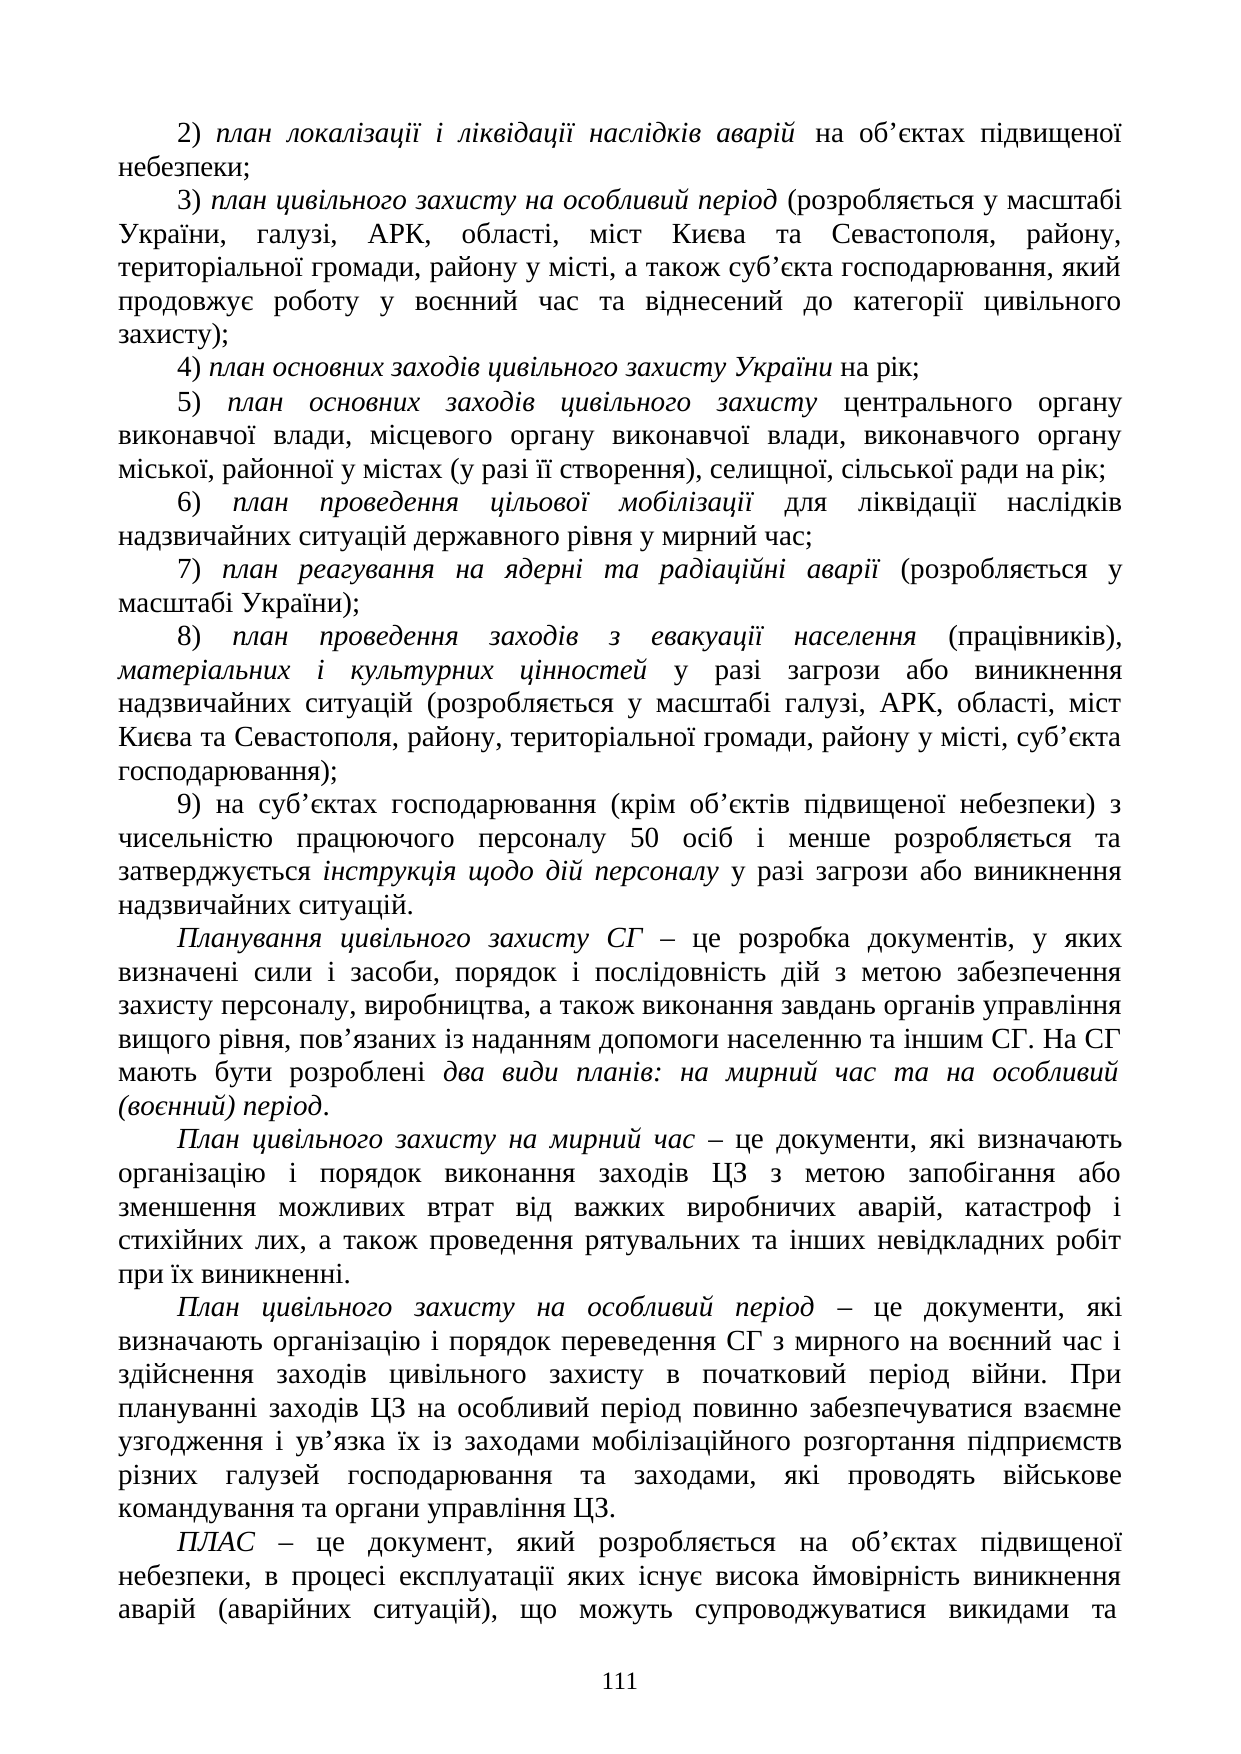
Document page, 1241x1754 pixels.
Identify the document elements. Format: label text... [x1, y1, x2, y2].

list план цивільного захисту на особливий період (розробляється у масштабі України, галузі, АРК, області, міст Києва та Севастополя, району, територіальної громади, району у місті, а також суб’єкта господарювання, який продовжує роботу у воєнний час та віднесений до категорії цивільного захисту); [118, 182, 1122, 350]
text План цивільного захисту на мирний час – це документи, які визначають організацію і порядок виконання заходів ЦЗ з метою запобігання або зменшення можливих втрат від важких виробничих аварій, катастроф і стихійних лих, а також проведення рятувальних та інших невідкладних робіт при їх виникненні. [118, 1122, 1122, 1289]
list план основних заходів цивільного захисту центрального органу виконавчої влади, місцевого органу виконавчої влади, виконавчого органу міської, районної у містах (у разі її створення), селищної, сільської ради на рік; [118, 384, 1122, 484]
list план проведення заходів з евакуації населення (працівників), матеріальних і культурних цінностей у разі загрози або виникнення надзвичайних ситуацій (розробляється у масштабі галузі, АРК, області, міст Києва та Севастополя, району, територіальної громади, району у місті, суб’єкта господарювання); [118, 618, 1123, 786]
text Планування цивільного захисту СГ – це розробка документів, у яких визначені сили і засоби, порядок і послідовність дій з метою забезпечення захисту персоналу, виробництва, а також виконання завдань органів управління вищого рівня, пов’язаних із наданням допомоги населенню та іншим СГ. На СГ мають бути розроблені два види планів: на мирний час та на особливий (воєнний) період. [118, 920, 1123, 1122]
list план проведення цільової мобілізації для ліквідації наслідків надзвичайних ситуацій державного рівня у мирний час; [118, 484, 1122, 551]
text План цивільного захисту на особливий період – це документи, які визначають організацію і порядок переведення СГ з мирного на воєнний час і здійснення заходів цивільного захисту в початковий період війни. При плануванні заходів ЦЗ на особливий період повинно забезпечуватися взаємне узгодження і ув’язка їх із заходами мобілізаційного розгортання підприємств різних галузей господарювання та заходами, які проводять військове командування та органи управління ЦЗ. [118, 1289, 1123, 1524]
list план локалізації і ліквідації наслідків аварій на об’єктах підвищеної небезпеки; [118, 115, 1122, 182]
list на суб’єктах господарювання (крім об’єктів підвищеної небезпеки) з чисельністю працюючого персоналу 50 осіб і менше розробляється та затверджується інструкція щодо дій персоналу у разі загрози або виникнення надзвичайних ситуацій. [118, 786, 1122, 920]
list план реагування на ядерні та радіаційні аварії (розробляється у масштабі України); [118, 551, 1123, 618]
text ПЛАС – це документ, який розробляється на об’єктах підвищеної небезпеки, в процесі експлуатації яких існує висока ймовірність виникнення аварій (аварійних ситуацій), що можуть супроводжуватися викидами та [118, 1524, 1123, 1625]
list план основних заходів цивільного захисту України на рік; [177, 350, 1171, 384]
